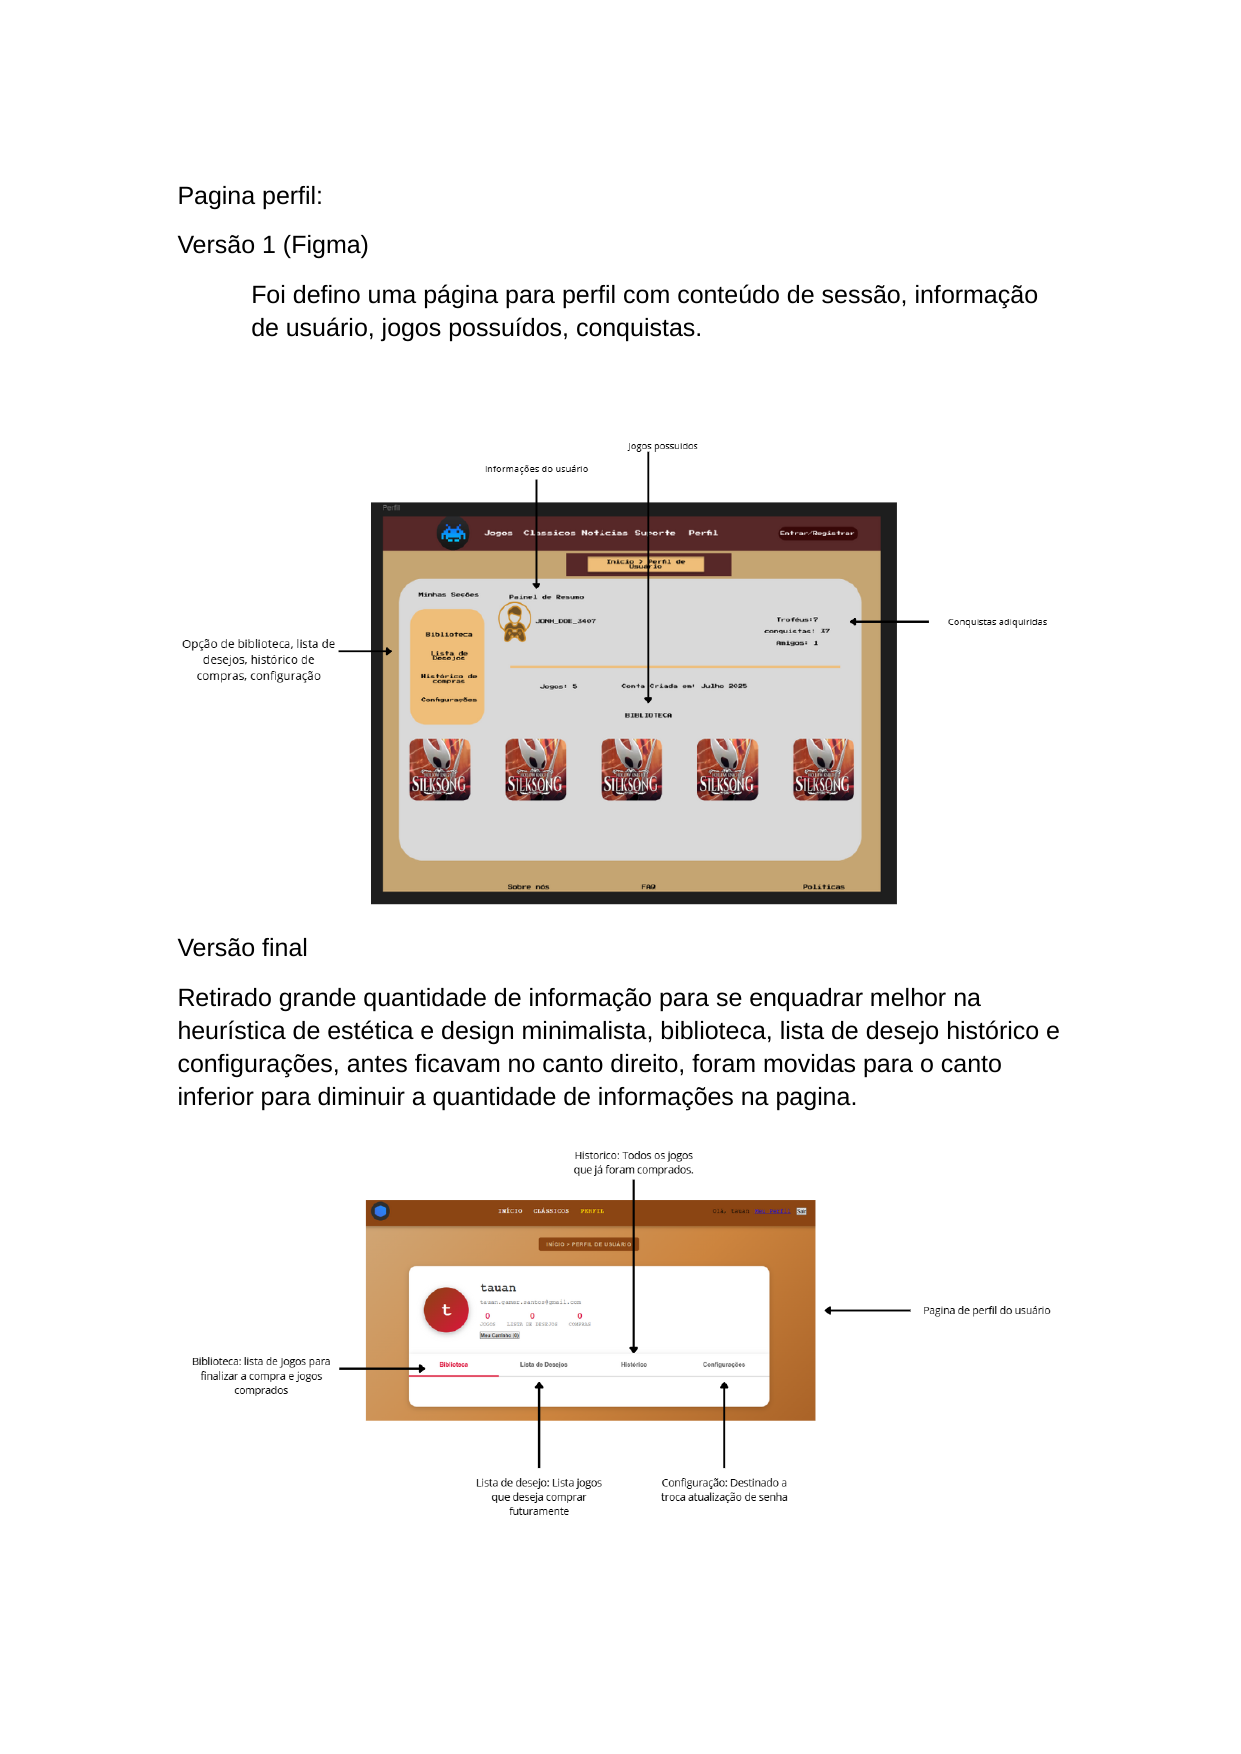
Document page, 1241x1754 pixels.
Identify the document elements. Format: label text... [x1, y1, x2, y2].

text Pagina perfil: [177, 148, 1063, 209]
text Versão final [177, 933, 1063, 962]
picture [177, 412, 1063, 912]
text Retirado grande quantidade de informação para se enquadrar melhor na heurística de estética e design minimalista, biblioteca, lista de desejo histórico e configurações, antes ficavam no canto direito, foram movidas para o canto inferior para diminuir a quantidade de informações na pagina. [177, 983, 1063, 1111]
text Versão 1 (Figma) [177, 230, 1063, 259]
text Foi defino uma página para perfil com conteúdo de sessão, informação de usuário, jogos possuídos, conquistas. [251, 280, 1063, 342]
picture [177, 1131, 1063, 1532]
